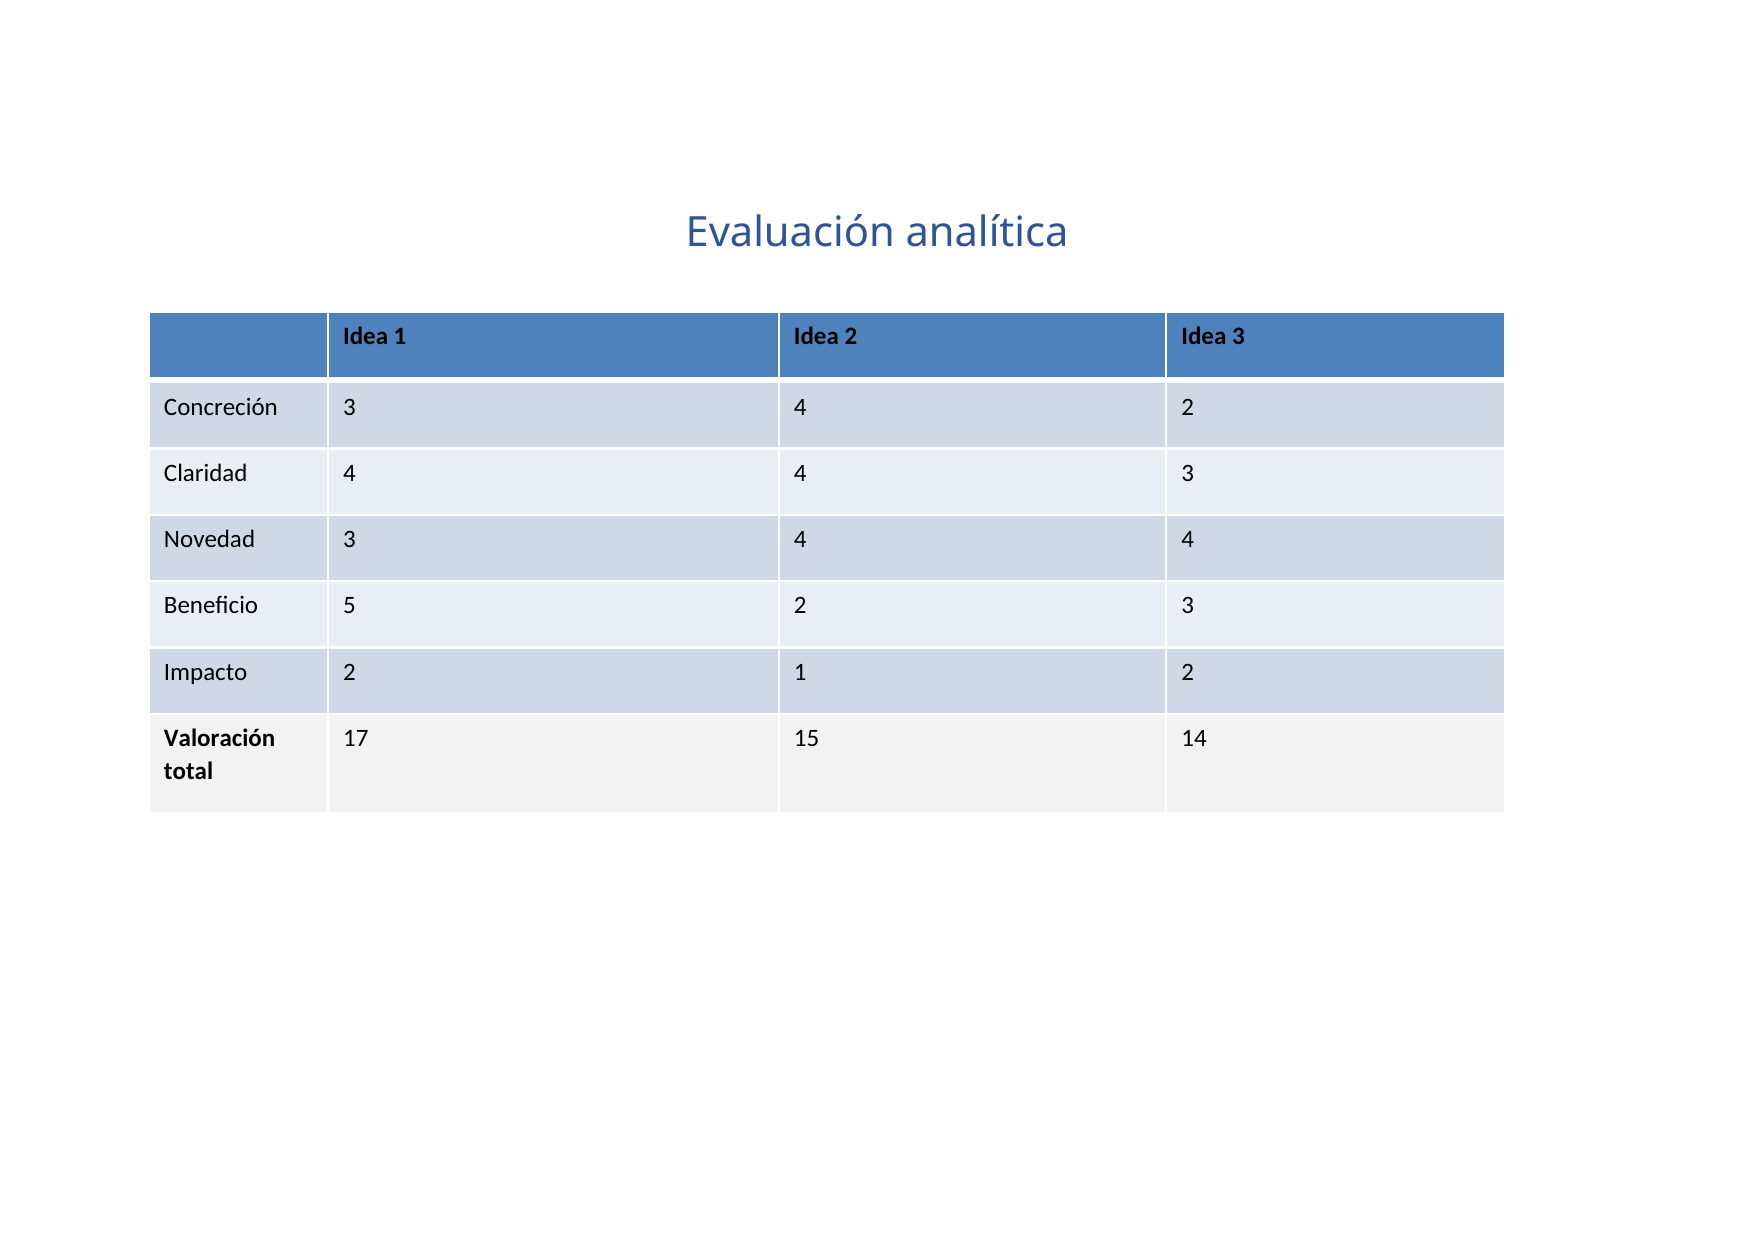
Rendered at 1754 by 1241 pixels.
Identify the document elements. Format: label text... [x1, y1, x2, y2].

table_cell Claridad [150, 450, 327, 514]
table_cell 4 [780, 516, 1165, 580]
table_cell 4 [780, 383, 1165, 447]
table_cell 1 [780, 649, 1165, 713]
table_cell 14 [1167, 715, 1504, 812]
table_cell 2 [780, 582, 1165, 646]
table_cell 3 [329, 383, 778, 447]
table_header Idea 3 [1167, 313, 1504, 377]
table_header [150, 313, 327, 377]
table_cell Concreción [150, 383, 327, 447]
table_cell 3 [1167, 450, 1504, 514]
table_cell 2 [1167, 649, 1504, 713]
table_header Idea 1 [329, 313, 778, 377]
table_cell 5 [329, 582, 778, 646]
table_cell 17 [329, 715, 778, 812]
table_cell 15 [780, 715, 1165, 812]
table_cell 3 [329, 516, 778, 580]
table_header Idea 2 [780, 313, 1165, 377]
table_cell 2 [329, 649, 778, 713]
table_cell Beneficio [150, 582, 327, 646]
table_cell 3 [1167, 582, 1504, 646]
table_cell 4 [780, 450, 1165, 514]
table_cell 4 [329, 450, 778, 514]
table_cell 2 [1167, 383, 1504, 447]
table_cell 4 [1167, 516, 1504, 580]
table_cell Valoración total [150, 715, 327, 812]
table_cell Impacto [150, 649, 327, 713]
table_cell Novedad [150, 516, 327, 580]
subtitle Evaluación analítica [148, 202, 1606, 259]
